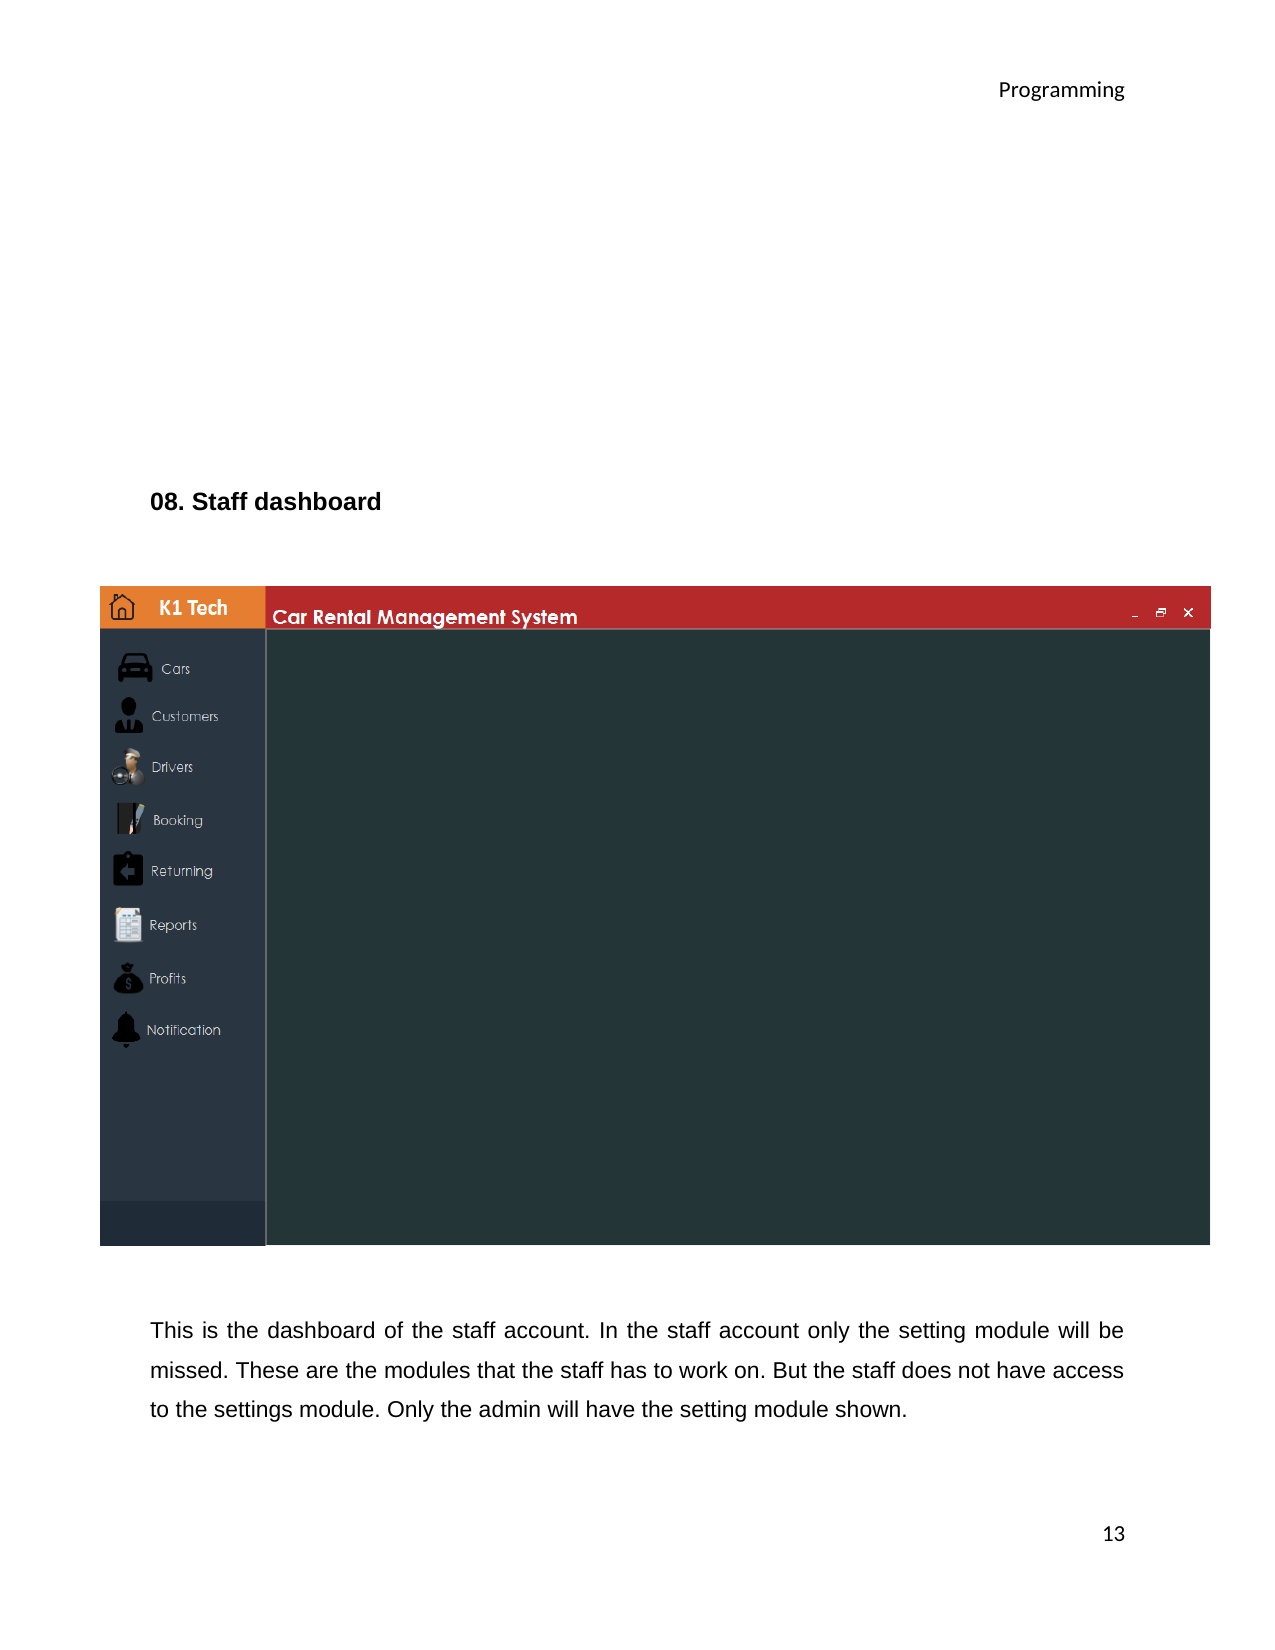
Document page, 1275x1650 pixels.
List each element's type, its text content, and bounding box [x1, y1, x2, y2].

subtitle 08. Staff dashboard [150, 487, 1125, 516]
picture [100, 586, 1211, 1246]
text This is the dashboard of the staff account. In the staff account only the setting module will be missed. These are the modules that the staff has to work on. But the staff does not have access to the settings module. Only the admin will have the setting module shown. [150, 1317, 1125, 1422]
